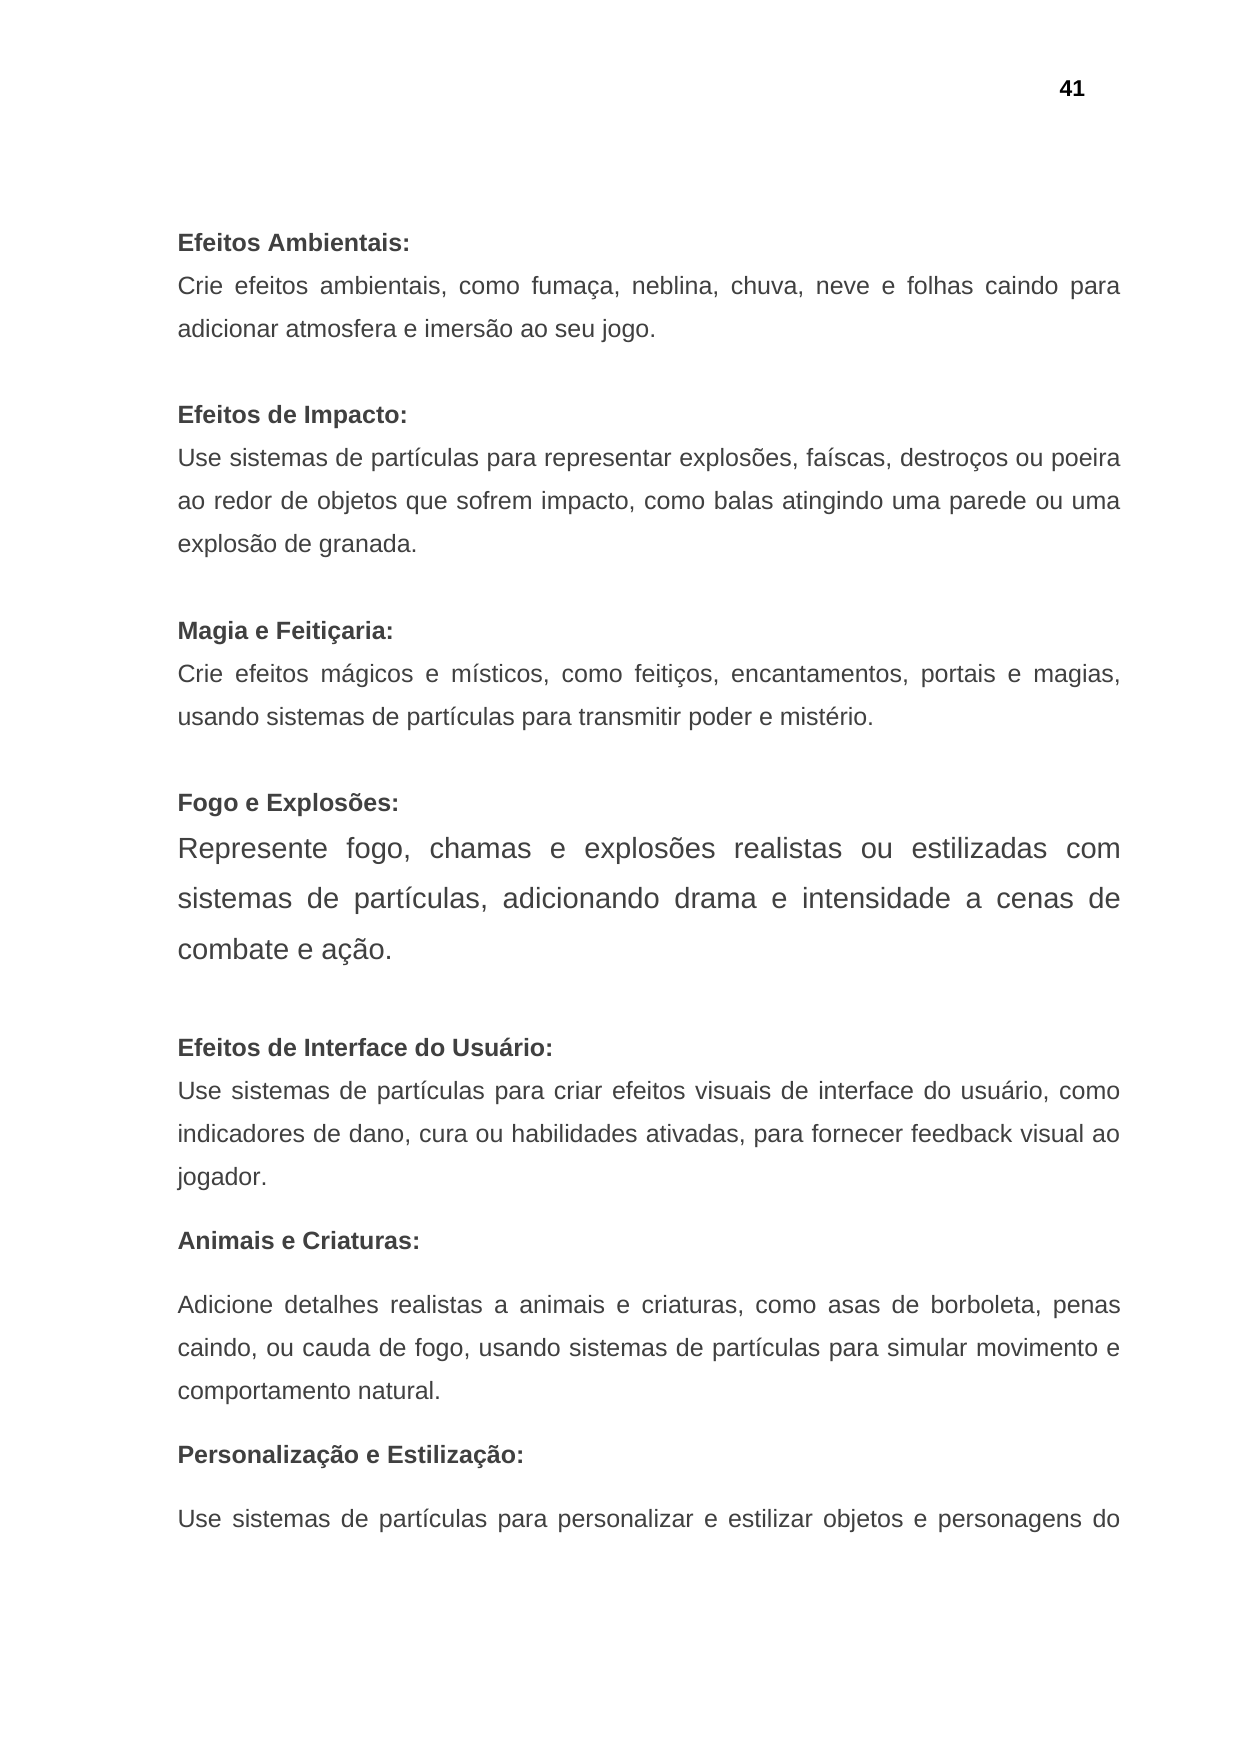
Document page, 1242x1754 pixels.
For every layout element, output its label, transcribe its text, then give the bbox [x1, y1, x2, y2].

text Crie efeitos mágicos e místicos, como feitiços, encantamentos, portais e magias, usando sistemas de partículas para transmitir poder e mistério. [177, 659, 1122, 731]
text Use sistemas de partículas para criar efeitos visuais de interface do usuário, como indicadores de dano, cura ou habilidades ativadas, para fornecer feedback visual ao jogador. [177, 1076, 1122, 1191]
text Personalização e Estilização: [177, 1440, 1122, 1469]
text Use sistemas de partículas para personalizar e estilizar objetos e personagens do jogo, adicionando detalhes visuais exclusivos e distintos. [177, 1504, 1122, 1533]
text Fogo e Explosões: [177, 788, 1122, 817]
text Magia e Feitiçaria: [177, 616, 1122, 644]
text Efeitos Ambientais: [177, 227, 1122, 256]
text Efeitos de Interface do Usuário: [177, 1032, 1122, 1061]
text Efeitos de Impacto: [177, 400, 1122, 429]
text Animais e Criaturas: [177, 1226, 1122, 1254]
text Adicione detalhes realistas a animais e criaturas, como asas de borboleta, penas caindo, ou cauda de fogo, usando sistemas de partículas para simular movimento e comportamento natural. [177, 1290, 1122, 1405]
text Crie efeitos ambientais, como fumaça, neblina, chuva, neve e folhas caindo para adicionar atmosfera e imersão ao seu jogo. [177, 271, 1122, 342]
text Use sistemas de partículas para representar explosões, faíscas, destroços ou poeira ao redor de objetos que sofrem impacto, como balas atingindo uma parede ou uma explosão de granada. [177, 443, 1122, 558]
text Represente fogo, chamas e explosões realistas ou estilizadas com sistemas de partículas, adicionando drama e intensidade a cenas de combate e ação. [177, 831, 1122, 965]
